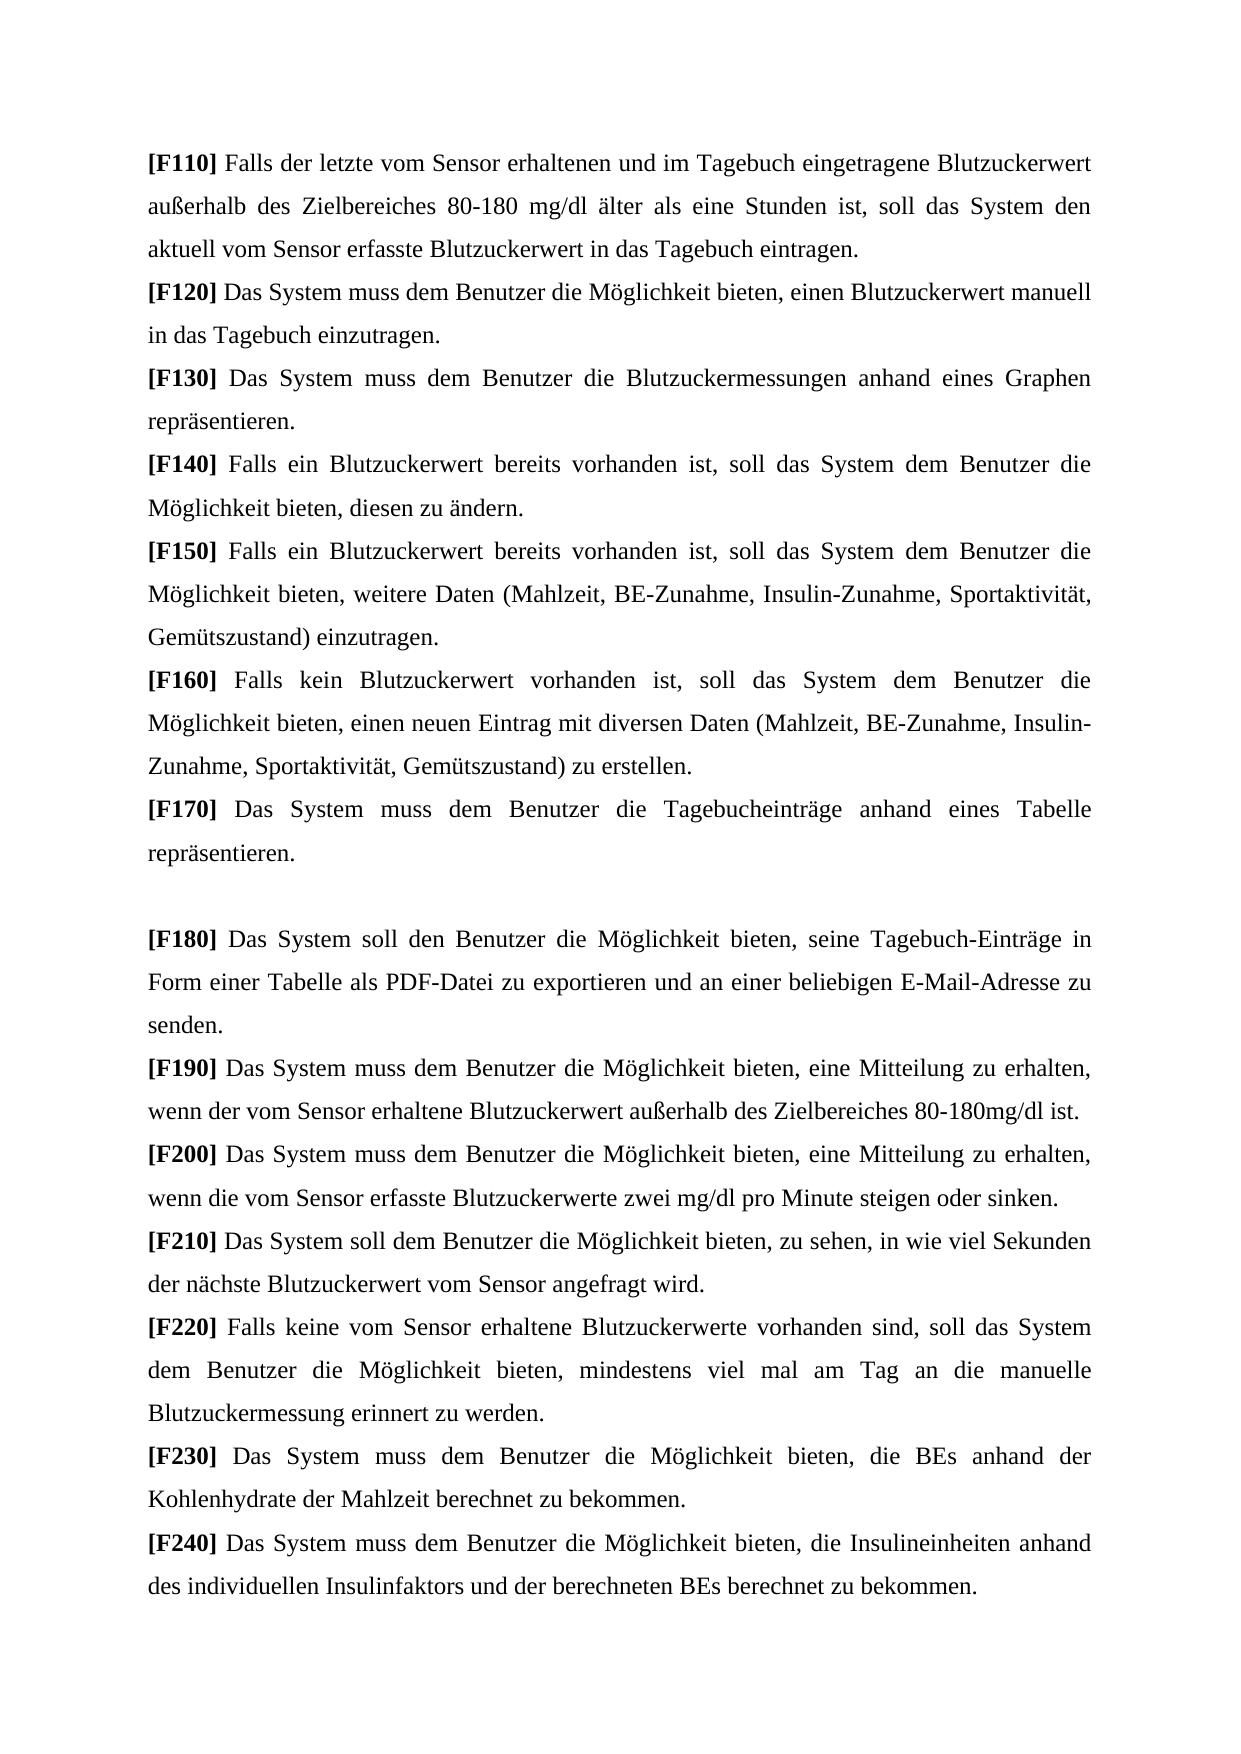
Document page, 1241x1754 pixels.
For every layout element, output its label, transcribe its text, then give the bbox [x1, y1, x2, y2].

text [F140] Falls ein Blutzuckerwert bereits vorhanden ist, soll das System dem Benutzer die Möglichkeit bieten, diesen zu ändern. [148, 449, 1093, 521]
text [F220] Falls keine vom Sensor erhaltene Blutzuckerwerte vorhanden sind, soll das System dem Benutzer die Möglichkeit bieten, mindestens viel mal am Tag an die manuelle Blutzuckermessung erinnert zu werden. [148, 1312, 1093, 1427]
text [F110] Falls der letzte vom Sensor erhaltenen und im Tagebuch eingetragene Blutzuckerwert außerhalb des Zielbereiches 80-180 mg/dl älter als eine Stunden ist, soll das System den aktuell vom Sensor erfasste Blutzuckerwert in das Tagebuch eintragen. [148, 148, 1093, 263]
text [F120] Das System muss dem Benutzer die Möglichkeit bieten, einen Blutzuckerwert manuell in das Tagebuch einzutragen. [148, 277, 1093, 349]
text [F190] Das System muss dem Benutzer die Möglichkeit bieten, eine Mitteilung zu erhalten, wenn der vom Sensor erhaltene Blutzuckerwert außerhalb des Zielbereiches 80-180mg/dl ist. [148, 1053, 1093, 1125]
text [F170] Das System muss dem Benutzer die Tagebucheinträge anhand eines Tabelle repräsentieren. [148, 794, 1093, 866]
text [F200] Das System muss dem Benutzer die Möglichkeit bieten, eine Mitteilung zu erhalten, wenn die vom Sensor erfasste Blutzuckerwerte zwei mg/dl pro Minute steigen oder sinken. [148, 1139, 1093, 1211]
text [F160] Falls kein Blutzuckerwert vorhanden ist, soll das System dem Benutzer die Möglichkeit bieten, einen neuen Eintrag mit diversen Daten (Mahlzeit, BE-Zunahme, Insulin-Zunahme, Sportaktivität, Gemütszustand) zu erstellen. [148, 665, 1093, 780]
text [F230] Das System muss dem Benutzer die Möglichkeit bieten, die BEs anhand der Kohlenhydrate der Mahlzeit berechnet zu bekommen. [148, 1441, 1093, 1513]
text [F180] Das System soll den Benutzer die Möglichkeit bieten, seine Tagebuch-Einträge in Form einer Tabelle als PDF-Datei zu exportieren und an einer beliebigen E-Mail-Adresse zu senden. [148, 924, 1093, 1039]
text [F130] Das System muss dem Benutzer die Blutzuckermessungen anhand eines Graphen repräsentieren. [148, 363, 1093, 435]
text [F210] Das System soll dem Benutzer die Möglichkeit bieten, zu sehen, in wie viel Sekunden der nächste Blutzuckerwert vom Sensor angefragt wird. [148, 1226, 1093, 1298]
text [F150] Falls ein Blutzuckerwert bereits vorhanden ist, soll das System dem Benutzer die Möglichkeit bieten, weitere Daten (Mahlzeit, BE-Zunahme, Insulin-Zunahme, Sportaktivität, Gemütszustand) einzutragen. [148, 536, 1093, 651]
text [F240] Das System muss dem Benutzer die Möglichkeit bieten, die Insulineinheiten anhand des individuellen Insulinfaktors und der berechneten BEs berechnet zu bekommen. [148, 1528, 1093, 1599]
